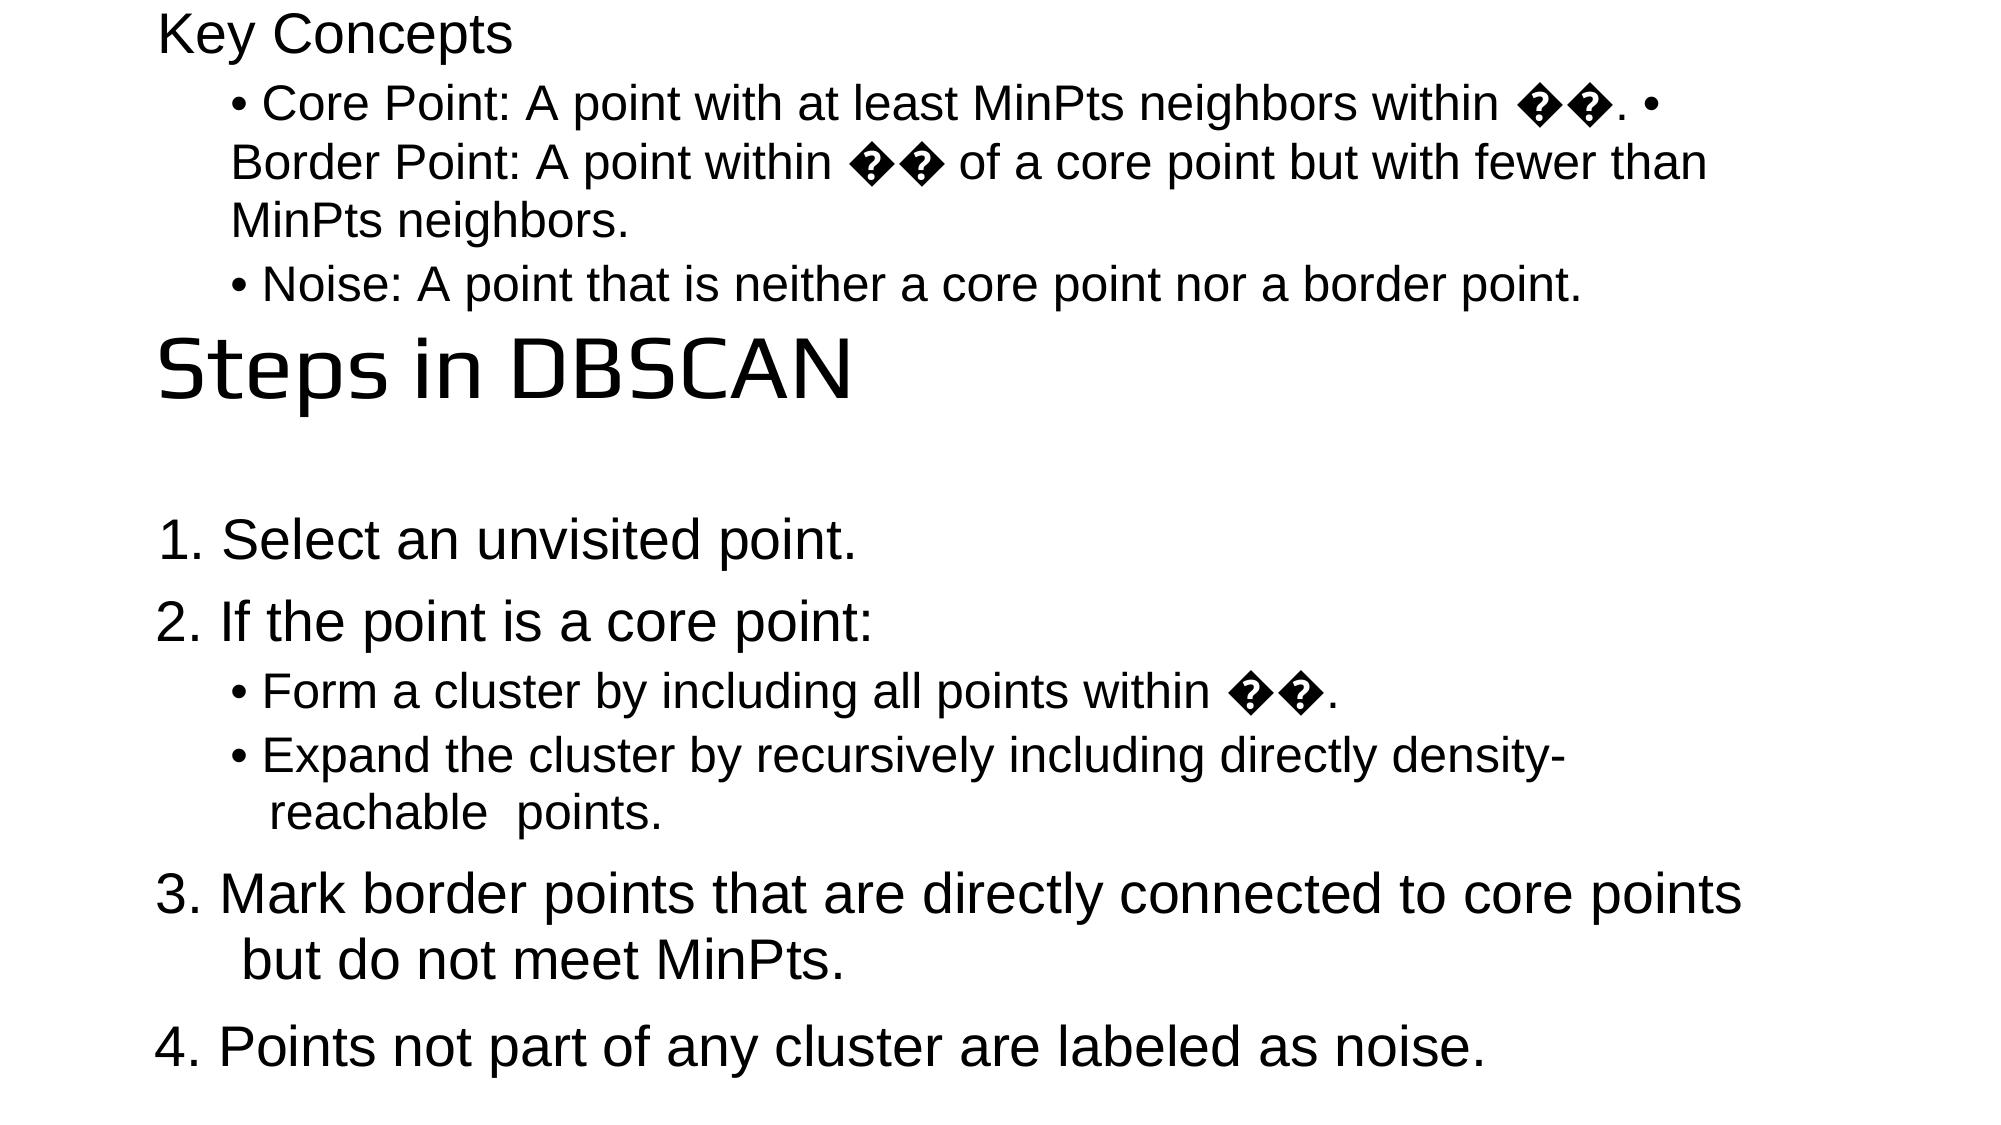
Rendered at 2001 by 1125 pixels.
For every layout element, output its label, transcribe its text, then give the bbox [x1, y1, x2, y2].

text 2. If the point is a core point: [155, 587, 2000, 653]
text 4. Points not part of any cluster are labeled as noise. [154, 1013, 2000, 1079]
text 3. Mark border points that are directly connected to core points but do not meet MinPts. [155, 860, 1765, 991]
text Key Concepts [157, 0, 2000, 66]
text • Core Point: A point with at least MinPts neighbors within ��. • Border Point: A point within �� of a core point but with fewer than MinPts neighbors. [230, 73, 1778, 248]
text • Form a cluster by including all points within ��. [230, 660, 2000, 719]
text 1. Select an unvisited point. [158, 506, 2000, 572]
text • Expand the cluster by recursively including directly density-reachable points. [230, 725, 1759, 840]
text Steps in DBSCAN [155, 312, 2000, 418]
text • Noise: A point that is neither a core point nor a border point. [230, 255, 2000, 312]
